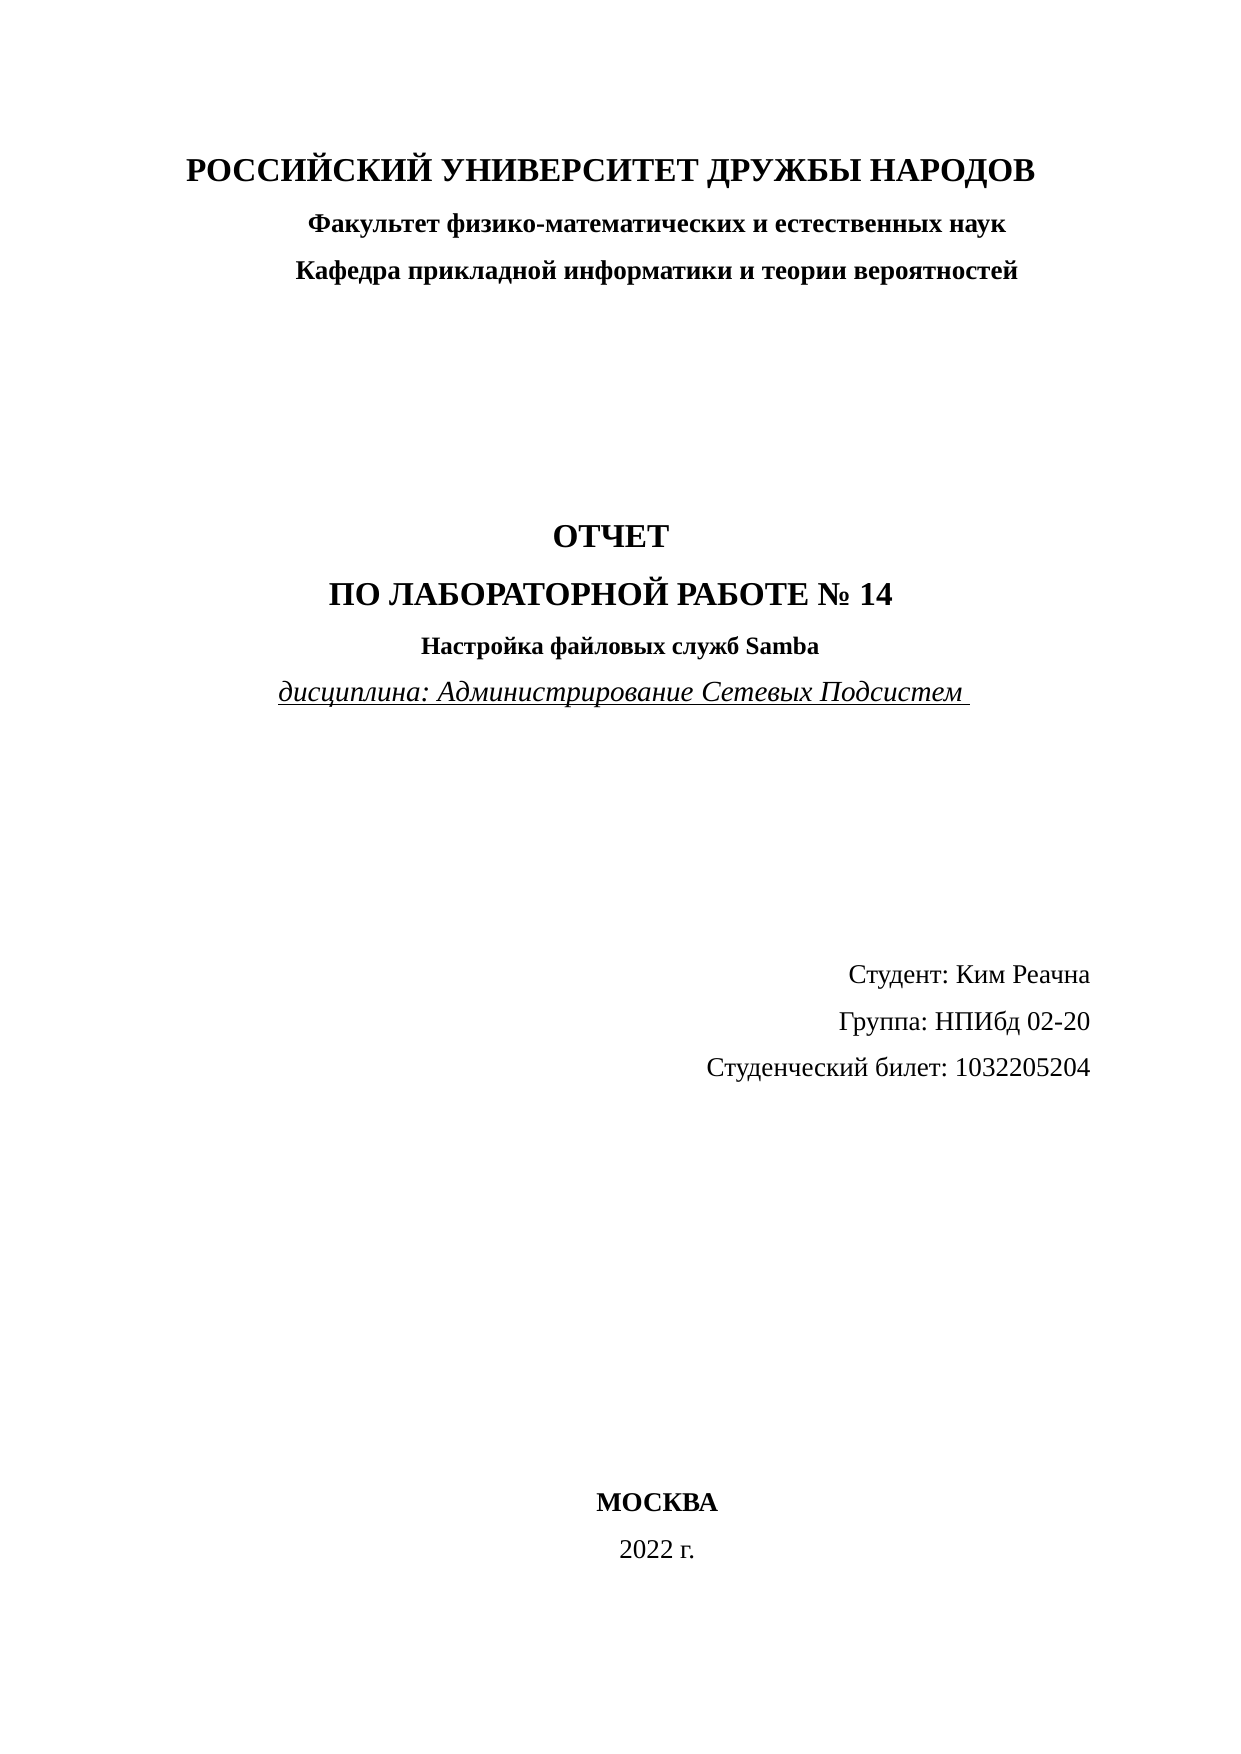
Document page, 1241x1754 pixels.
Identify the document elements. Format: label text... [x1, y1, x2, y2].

text ОТЧЕТ [131, 516, 1090, 555]
text Студент: Ким Реачна [150, 958, 1090, 989]
text Студенческий билет: 1032205204 [150, 1052, 1090, 1083]
text Группа: НПИбд 02-20 [150, 1005, 1090, 1036]
text по лабораторной работе № 14 [131, 574, 1090, 612]
text дисциплина: Администрирование Сетевых Подсистем [150, 674, 1090, 708]
text МОСКВА [150, 1486, 1090, 1517]
text Факультет физико-математических и естественных наук [150, 207, 1090, 239]
text РОССИЙСКИЙ УНИВЕРСИТЕТ ДРУЖБЫ НАРОДОВ [131, 150, 1090, 188]
text Кафедра прикладной информатики и теории вероятностей [150, 254, 1090, 285]
text 2022 г. [150, 1533, 1090, 1564]
text Настройка файловых служб Samba [150, 631, 1090, 660]
